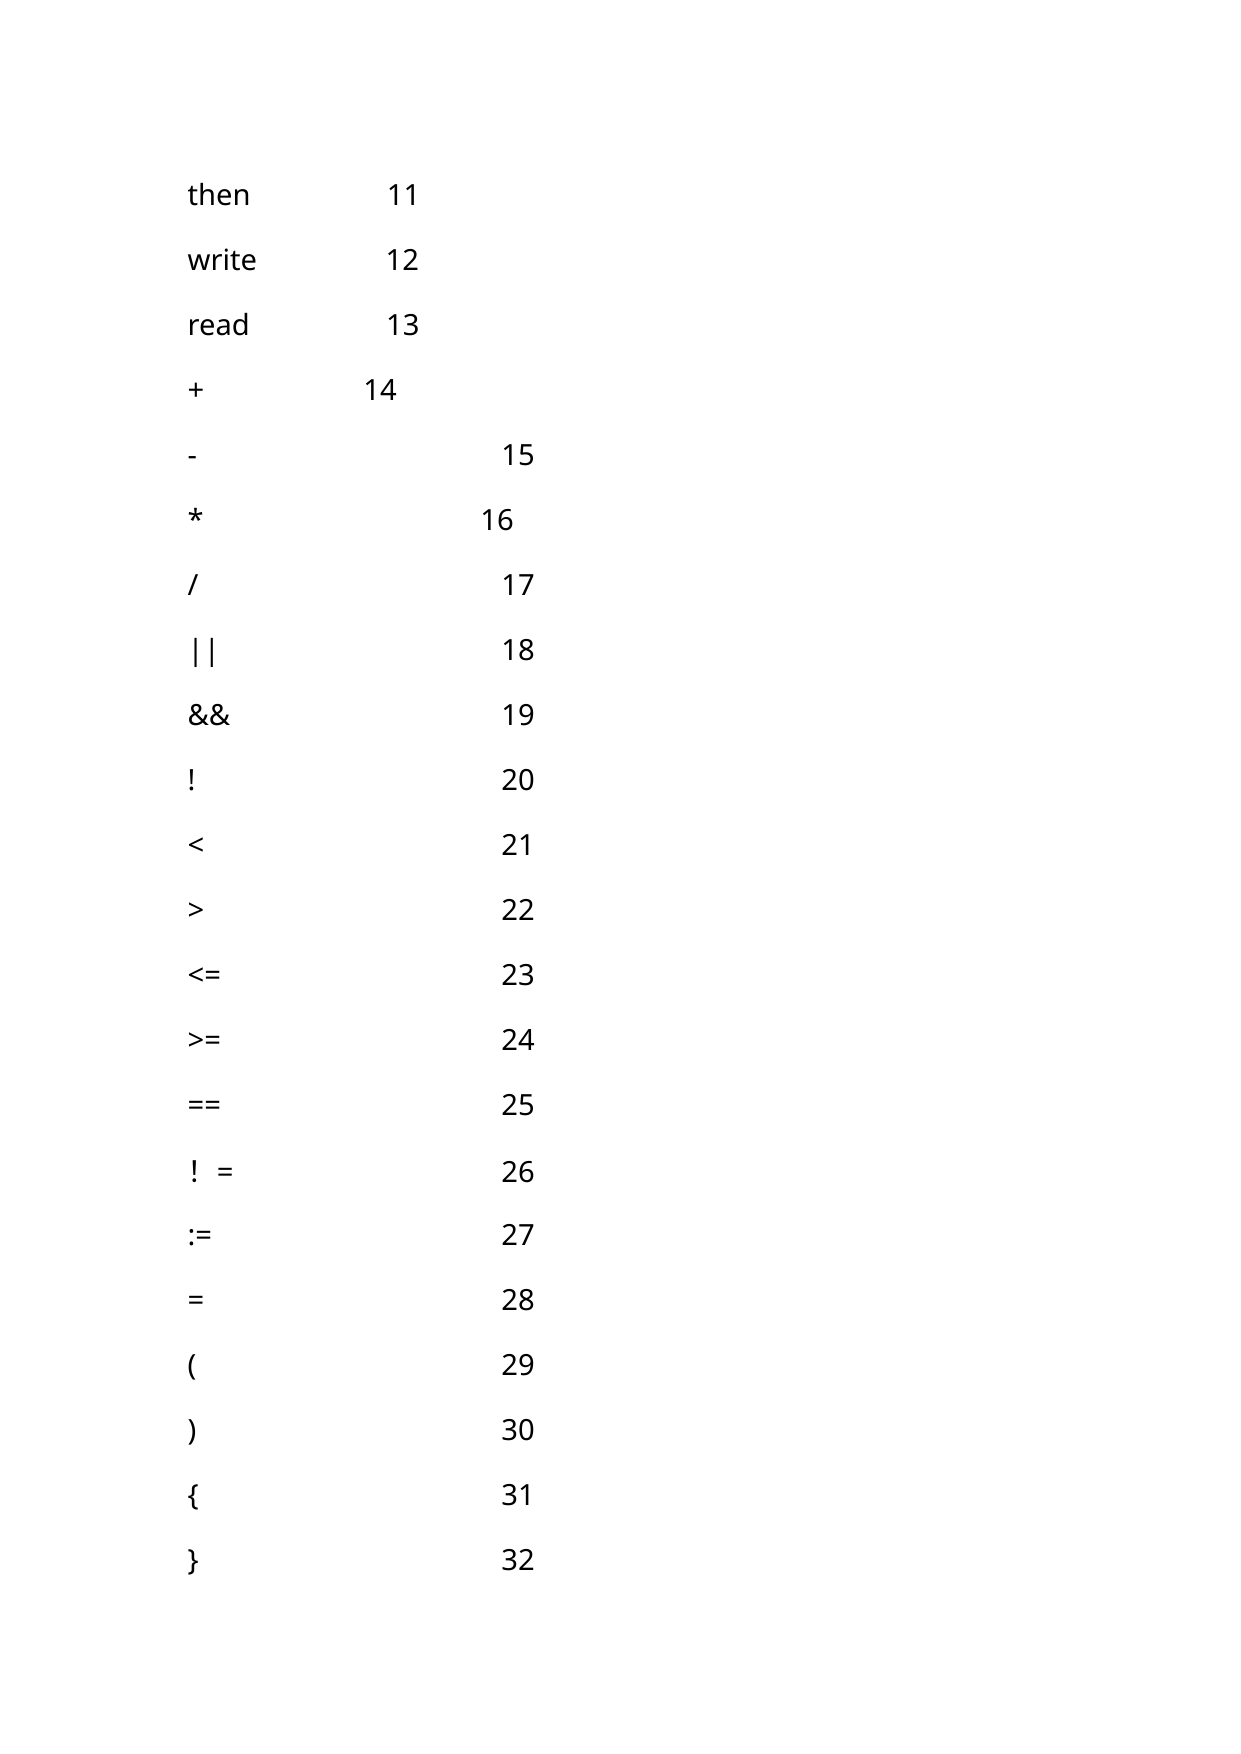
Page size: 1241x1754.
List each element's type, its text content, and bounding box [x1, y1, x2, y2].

list || 18 [187, 617, 1053, 682]
list * 16 [187, 487, 1053, 552]
list < 21 [187, 812, 1053, 877]
list read 13 [187, 292, 1053, 357]
list = 28 [187, 1267, 1053, 1332]
list > 22 [187, 877, 1053, 942]
list write 12 [187, 227, 1053, 292]
list ！= 26 [187, 1137, 1053, 1202]
list >= 24 [187, 1007, 1053, 1072]
list - 15 [187, 422, 1053, 487]
list / 17 [187, 552, 1053, 617]
list == 25 [187, 1072, 1053, 1137]
list + 14 [187, 357, 1053, 422]
list then 11 [187, 162, 1053, 227]
list { 31 [187, 1462, 1053, 1527]
list ( 29 [187, 1332, 1053, 1397]
list && 19 [187, 682, 1053, 747]
list <= 23 [187, 942, 1053, 1007]
list ! 20 [187, 747, 1053, 812]
list } 32 [187, 1527, 1053, 1592]
list := 27 [187, 1202, 1053, 1267]
list ) 30 [187, 1397, 1053, 1462]
